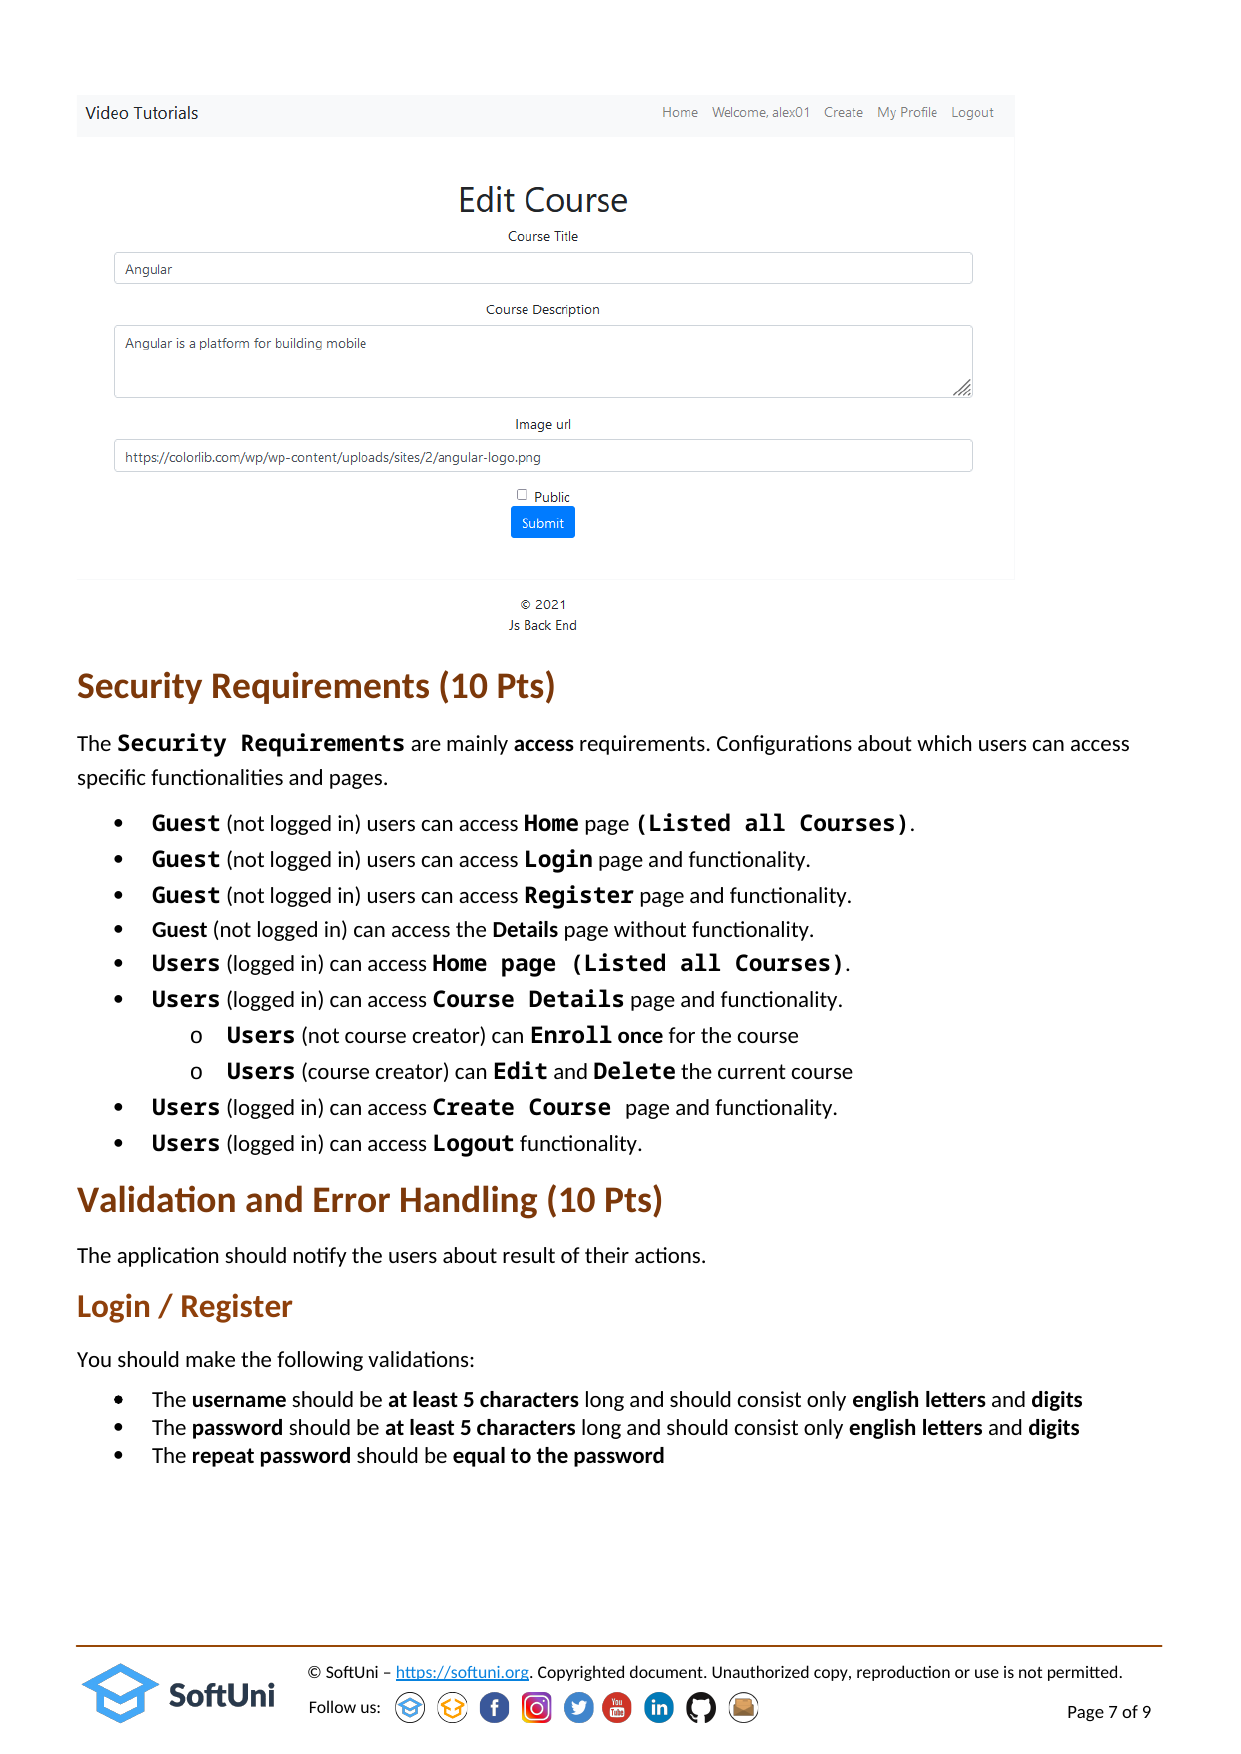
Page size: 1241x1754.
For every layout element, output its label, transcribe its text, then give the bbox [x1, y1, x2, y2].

list The password should be at least 5 characters long and should consist only english letters and digits [114, 1413, 1163, 1441]
picture [658, 1705, 667, 1714]
picture [686, 1692, 716, 1723]
list Users (logged in) can access Course Details page and functionality. [114, 983, 1163, 1014]
text The Security Requirements are mainly access requirements. Configurations about which users can access specific functionalities and pages. [77, 727, 1163, 791]
picture [728, 1692, 759, 1723]
list Users (logged in) can access Create Course page and functionality. [114, 1091, 1163, 1122]
list The repeat password should be equal to the password [114, 1441, 1163, 1469]
list Guest (not logged in) can access the Details page without functionality. [114, 915, 1163, 943]
subtitle Login / Register [77, 1286, 1163, 1326]
picture [665, 1692, 674, 1701]
picture [75, 1658, 281, 1729]
list Users (course creator) can Edit and Delete the current course [189, 1055, 1163, 1087]
list Users (not course creator) can Enroll once for the course [189, 1019, 1163, 1051]
picture [644, 1692, 653, 1701]
picture [522, 1692, 552, 1723]
list Guest (not logged in) users can access Register page and functionality. [114, 879, 1163, 910]
picture [437, 1692, 468, 1723]
list The username should be at least 5 characters long and should consist only english letters and digits [114, 1385, 1163, 1413]
picture [602, 1692, 632, 1723]
list Users (logged in) can access Home page (Listed all Courses). [114, 947, 1163, 978]
picture [665, 1714, 674, 1723]
list Guest (not logged in) users can access Home page (Listed all Courses). [114, 807, 1163, 838]
text Security Requirements (10 Pts) [77, 662, 1163, 708]
list Guest (not logged in) users can access Login page and functionality. [114, 843, 1163, 874]
list Users (logged in) can access Logout functionality. [114, 1127, 1163, 1158]
picture [76, 95, 1017, 646]
text The application should notify the users about result of their actions. [77, 1241, 1163, 1269]
picture [479, 1692, 510, 1723]
picture [564, 1692, 594, 1723]
text Validation and Error Handling (10 Pts) [77, 1176, 1163, 1221]
picture [395, 1692, 425, 1723]
text You should make the following validations: [77, 1345, 1163, 1373]
picture [644, 1714, 653, 1723]
